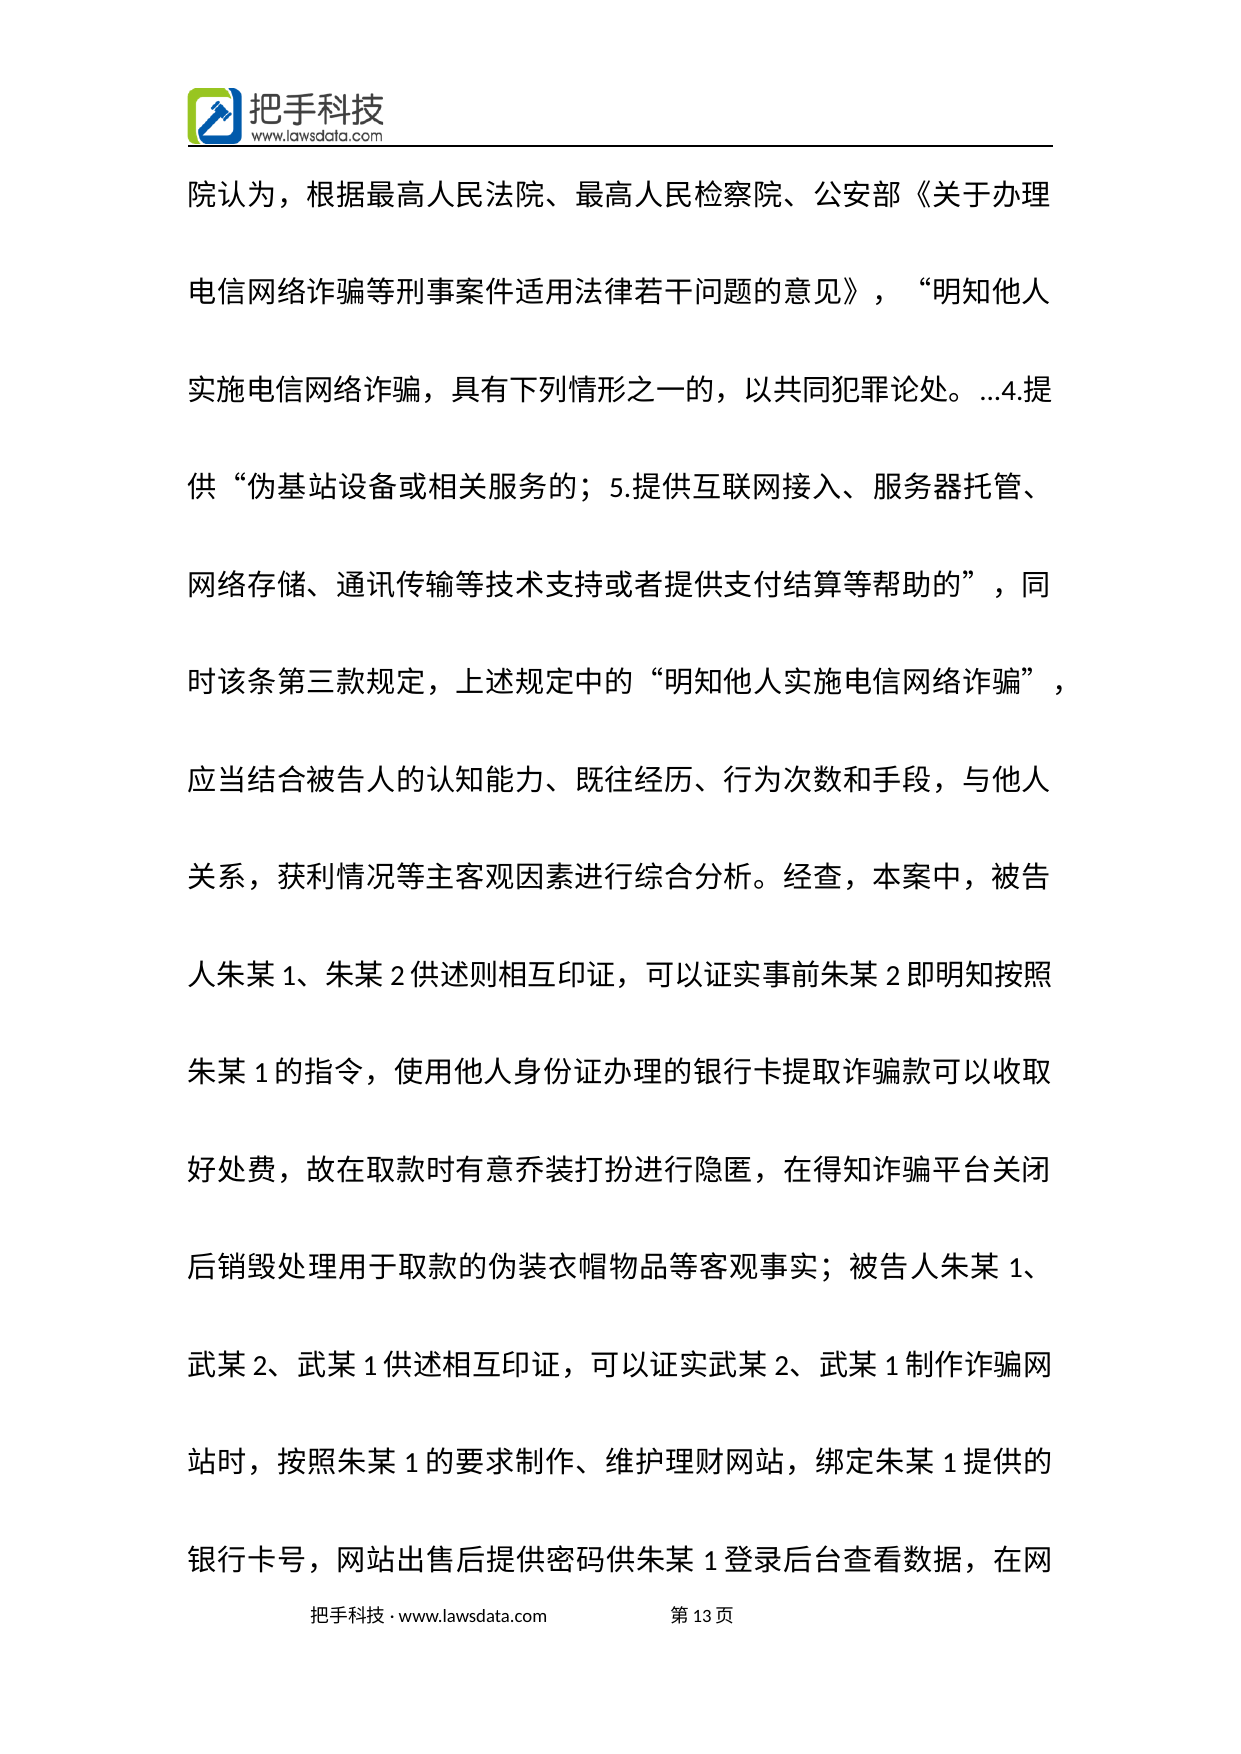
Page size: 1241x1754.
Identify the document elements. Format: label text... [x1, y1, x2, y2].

picture [187, 88, 384, 144]
